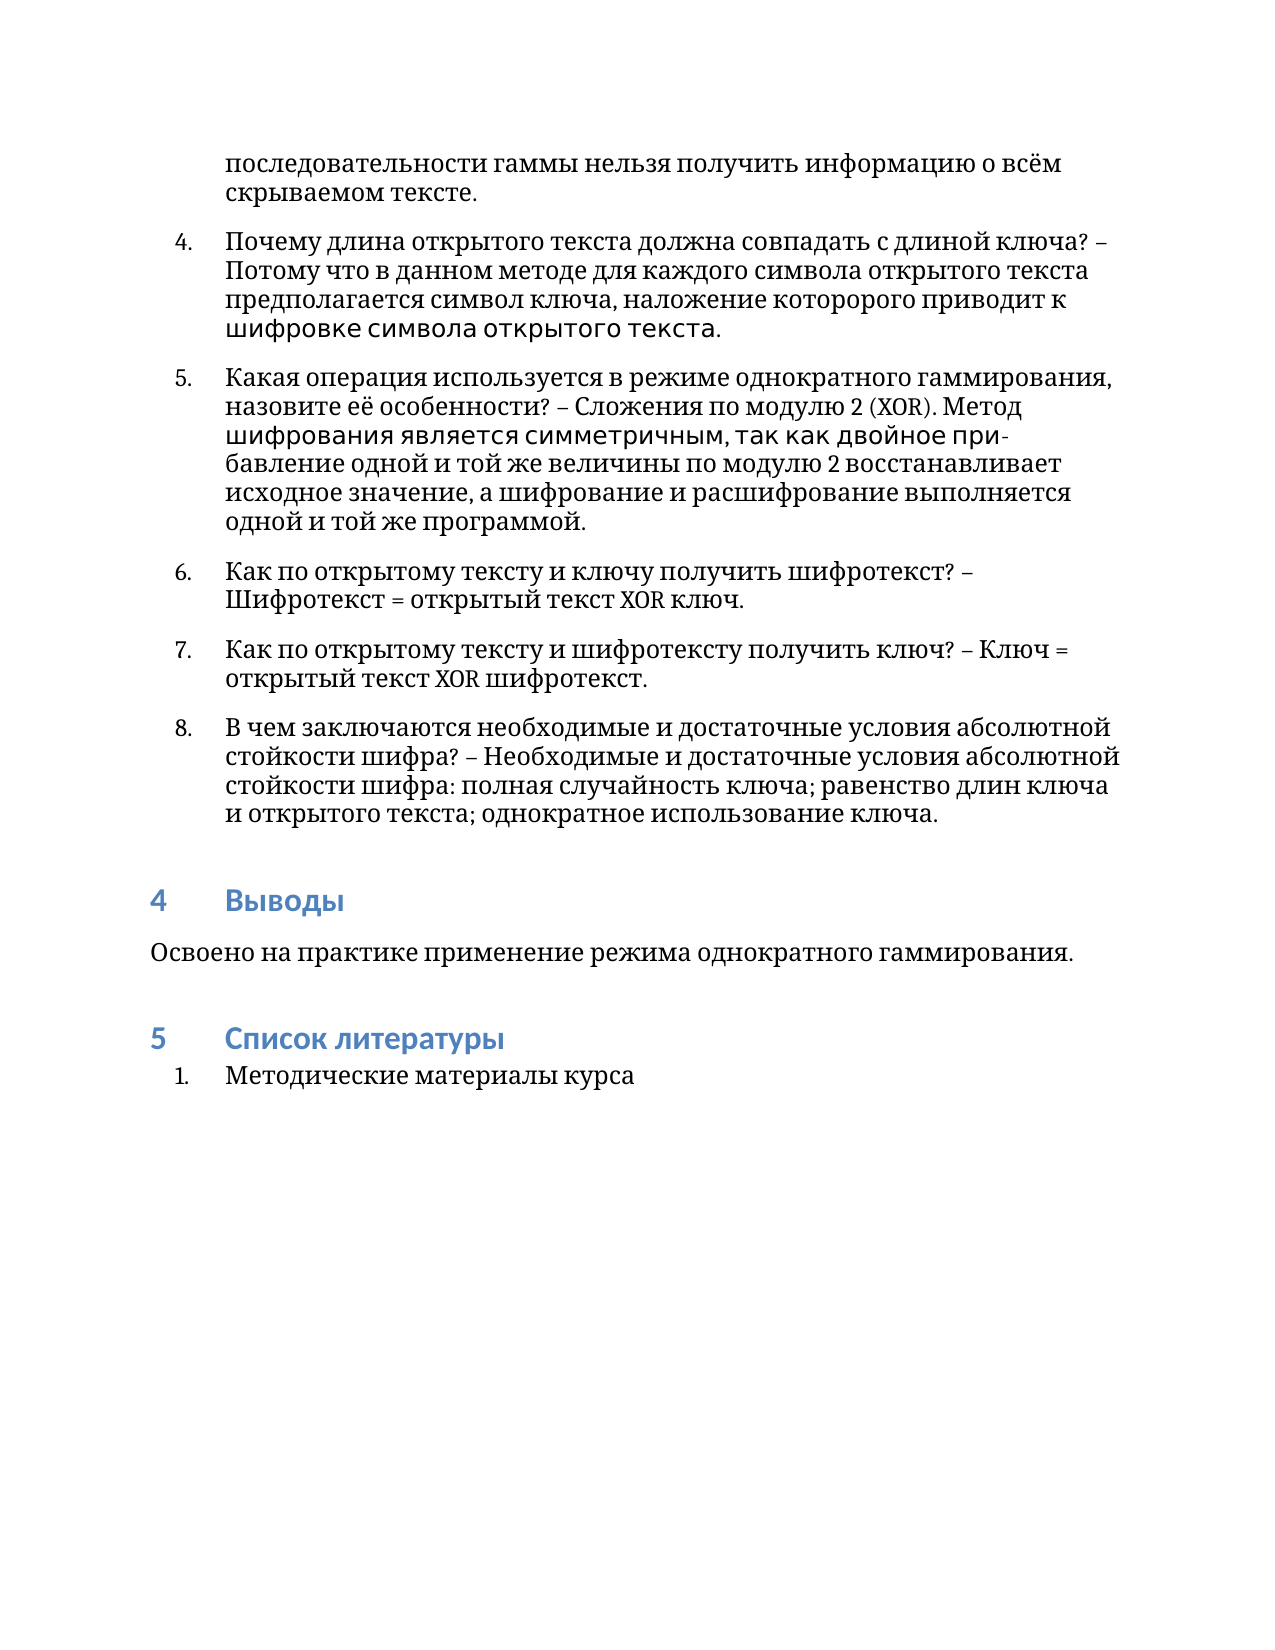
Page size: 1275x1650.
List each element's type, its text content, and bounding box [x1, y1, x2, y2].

subtitle 4 Выводы [150, 879, 1125, 920]
list В чем заключаются необходимые и достаточные условия абсолютной стойкости шифра? – Необходимые и достаточные условия абсолютной стойкости шифра: полная случайность ключа; равенство длин ключа и открытого текста; однократное использование ключа. [175, 714, 1125, 829]
list Как по открытому тексту и шифротексту получить ключ? – Ключ = открытый текст XOR шифротекст. [175, 636, 1125, 693]
list Почему длина открытого текста должна совпадать с длиной ключа? – Потому что в данном методе для каждого символа открытого текста предполагается символ ключа, наложение которорого приводит к шифровке символа открытого текста. [175, 228, 1125, 343]
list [175, 150, 1125, 207]
list Как по открытому тексту и ключу получить шифротекст? – Шифротекст = открытый текст XOR ключ. [175, 557, 1125, 615]
list Какая операция используется в режиме однократного гаммирования, назовите её особенности? – Сложения по модулю 2 (XOR). Метод шифрования является симметричным, так как двойное при- бавление одной и той же величины по модулю 2 восстанавливает исходное значение, а шифрование и расшифрование выполняется одной и той же программой. [175, 364, 1125, 537]
list Методические материалы курса [175, 1062, 1125, 1091]
subtitle 5 Список литературы [150, 1017, 1125, 1058]
text Освоено на практике применение режима однократного гаммирования. [150, 939, 1125, 967]
